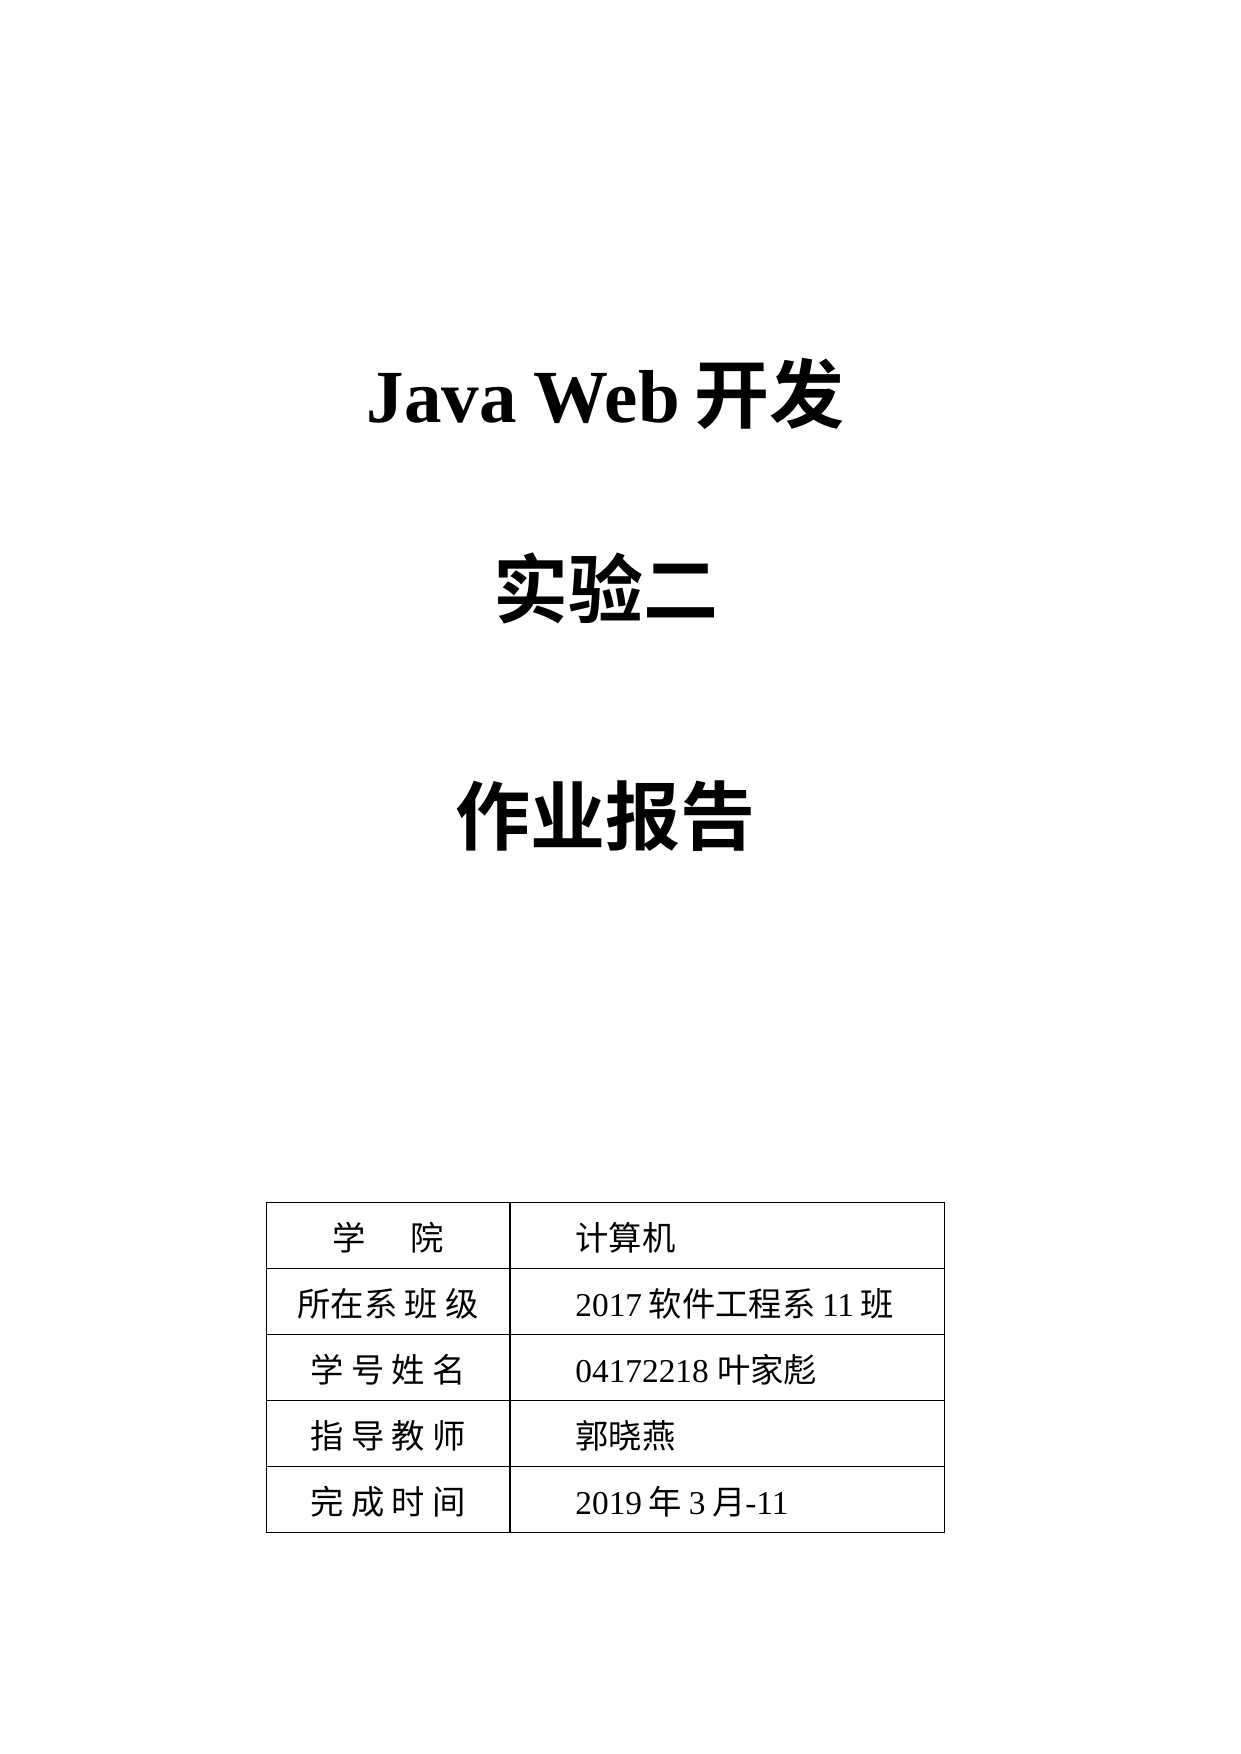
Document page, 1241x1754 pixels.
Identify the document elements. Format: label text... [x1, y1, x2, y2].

table_cell 郭晓燕 [511, 1401, 944, 1466]
text 实验二 [118, 519, 1093, 649]
table_cell 所在系 班 级 [267, 1269, 509, 1334]
table_cell 完 成 时 间 [267, 1467, 509, 1532]
table_cell 学 号 姓 名 [267, 1335, 509, 1400]
text Java Web开发 [118, 324, 1093, 454]
text 作业报告 [118, 747, 1093, 877]
table_cell 2019年3月-11 [511, 1467, 944, 1532]
table_cell 2017软件工程系11班 [511, 1269, 944, 1334]
table_cell 04172218 叶家彪 [511, 1335, 944, 1400]
table_cell 指 导 教 师 [267, 1401, 509, 1466]
table_header 计算机 [511, 1203, 944, 1268]
table_header 学 院 [267, 1203, 509, 1268]
